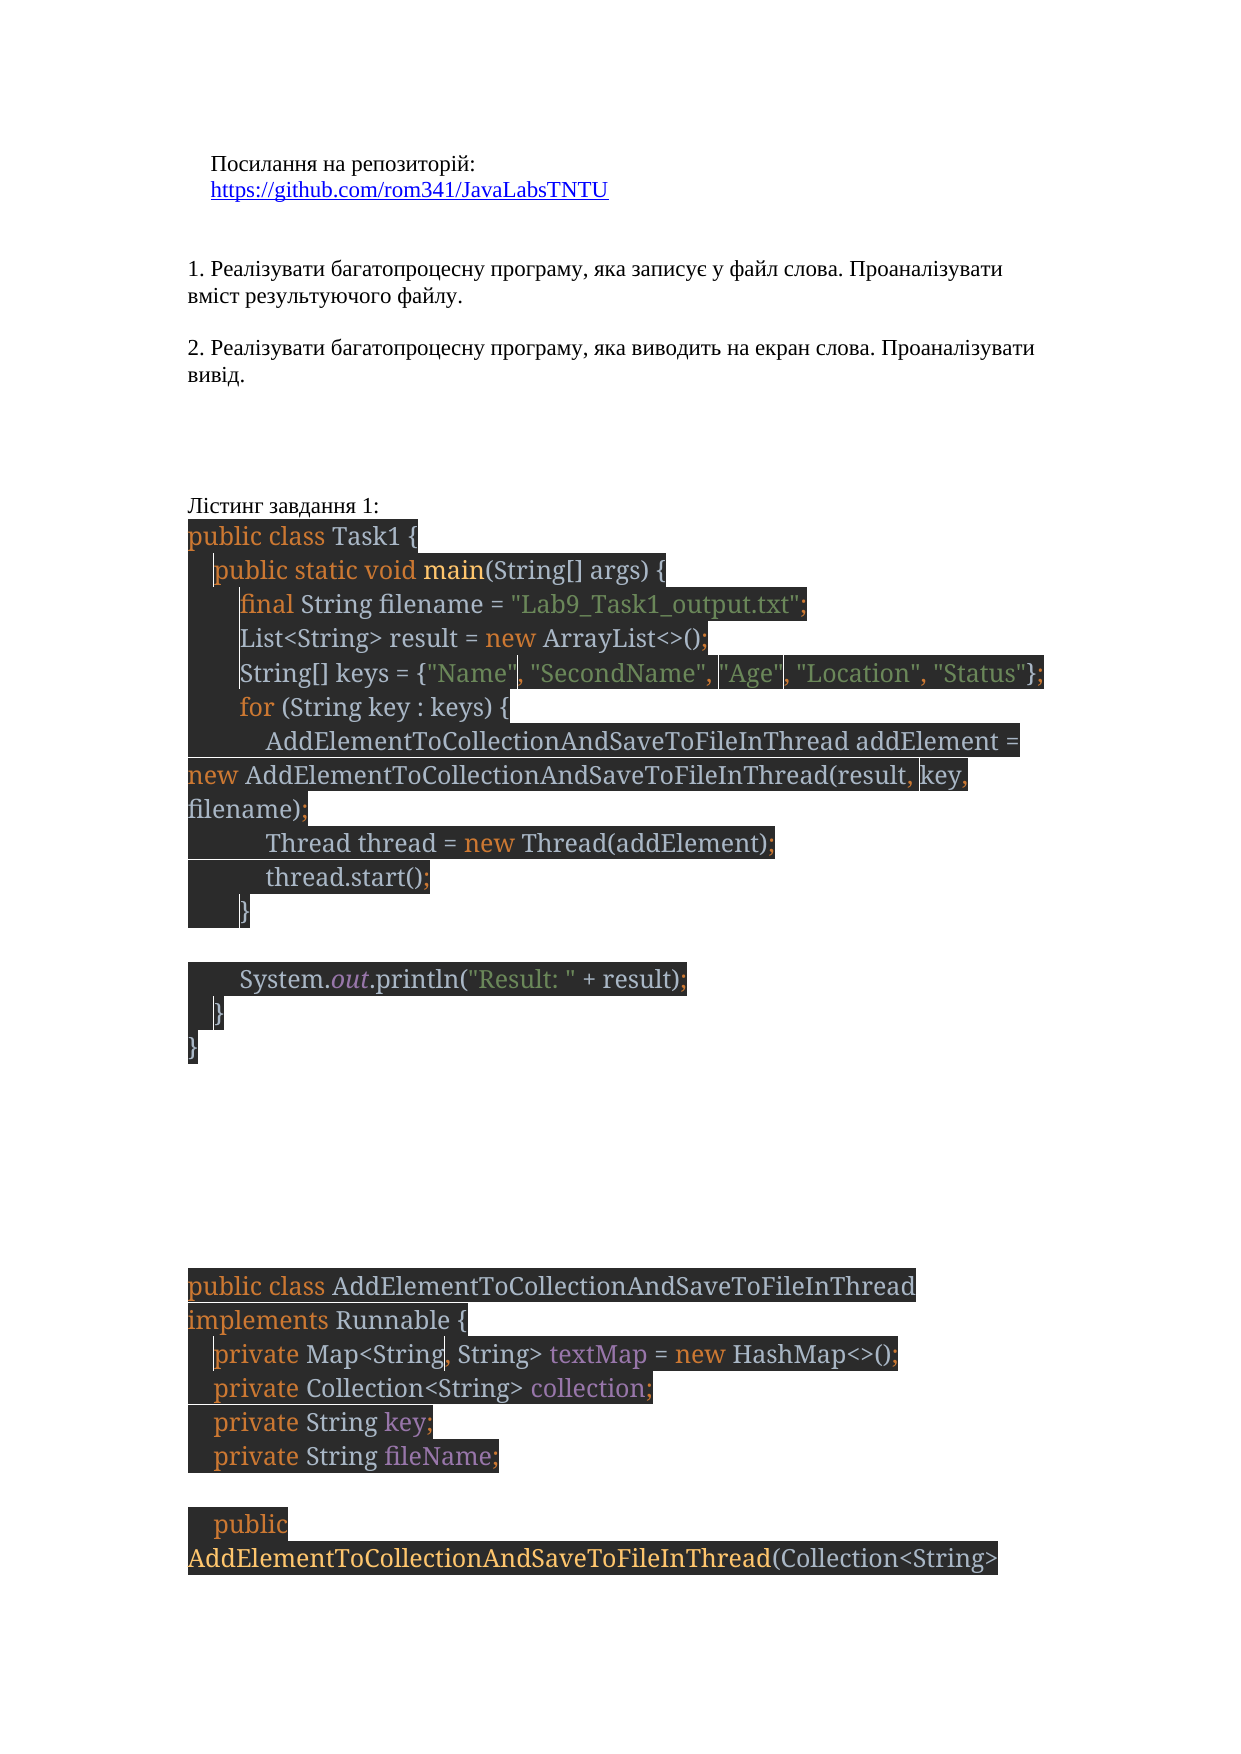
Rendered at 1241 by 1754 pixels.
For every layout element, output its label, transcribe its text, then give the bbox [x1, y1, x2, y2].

list 1. Реалізувати багатопроцесну програму, яка записує у файл слова. Проаналізувати вміст результуючого файлу. [187, 255, 1053, 308]
list Реалізувати багатопроцесну програму, яка виводить на екран слова. Проаналізувати вивід. [187, 334, 1053, 387]
text public class Task1 { public static void main(String[] args) { final String filename = "Lab9_Task1_output.txt"; List<String> result = new ArrayList<>(); String[] keys = {"Name", "SecondName", "Age", "Location", "Status"}; for (String key : keys) { AddElementToCollectionAndSaveToFileInThread addElement = new AddElementToCollectionAndSaveToFileInThread(result, key, filename); Thread thread = new Thread(addElement); thread.start(); } System.out.println("Result: " + result); } } [187, 519, 1053, 1064]
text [187, 1064, 1053, 1575]
list Лістинг завдання 1: [187, 493, 1053, 519]
text https://github.com/rom341/JavaLabsTNTU [187, 176, 1053, 203]
text Посилання на репозиторій: [187, 150, 1053, 176]
